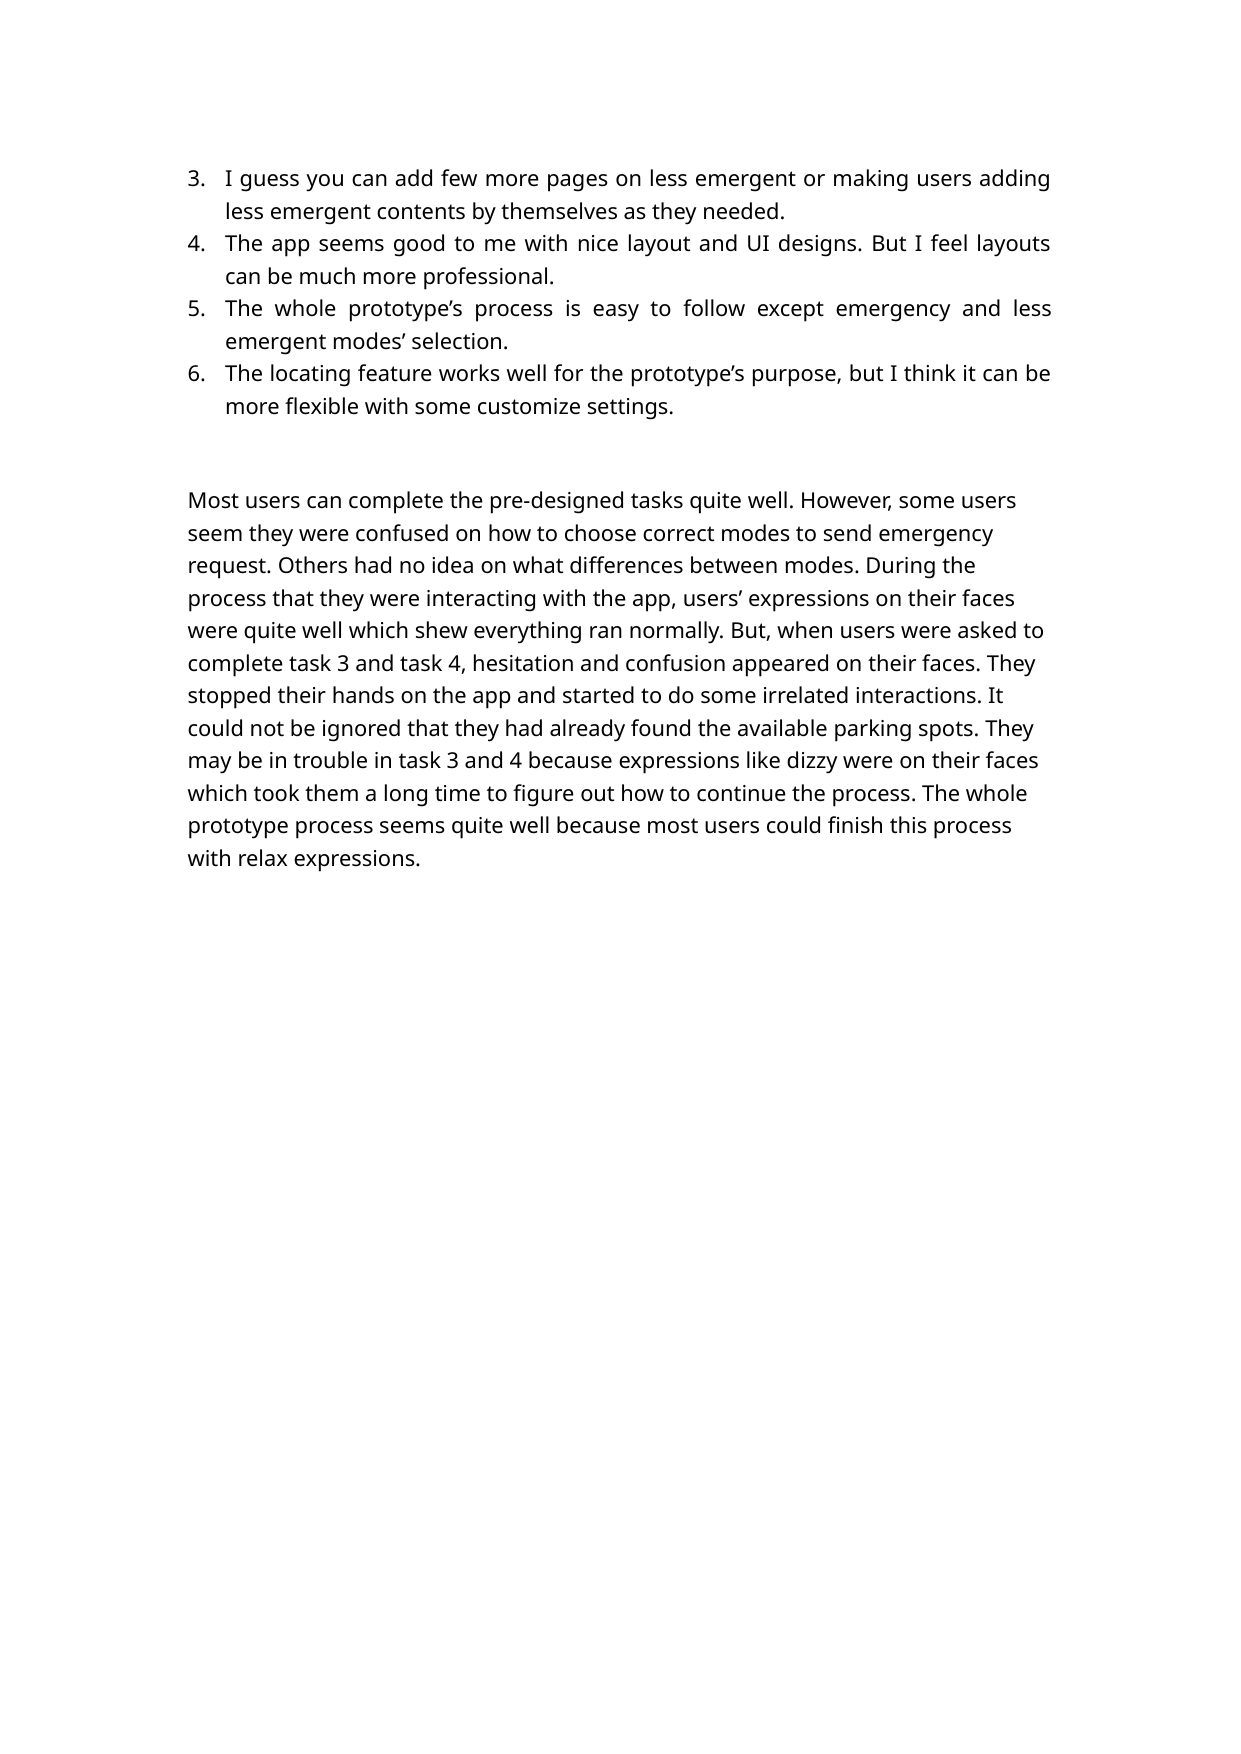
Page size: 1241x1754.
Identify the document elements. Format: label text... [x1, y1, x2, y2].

list The app seems good to me with nice layout and UI designs. But I feel layouts can be much more professional. [187, 227, 1053, 292]
text Most users can complete the pre-designed tasks quite well. However, some users seem they were confused on how to choose correct modes to send emergency request. Others had no idea on what differences between modes. During the process that they were interacting with the app, users’ expressions on their faces were quite well which shew everything ran normally. But, when users were asked to complete task 3 and task 4, hesitation and confusion appeared on their faces. They stopped their hands on the app and started to do some irrelated interactions. It could not be ignored that they had already found the available parking spots. They may be in trouble in task 3 and 4 because expressions like dizzy were on their faces which took them a long time to figure out how to continue the process. The whole prototype process seems quite well because most users could finish this process with relax expressions. [187, 484, 1053, 874]
list I guess you can add few more pages on less emergent or making users adding less emergent contents by themselves as they needed. [187, 162, 1053, 227]
list The whole prototype’s process is easy to follow except emergency and less emergent modes’ selection. [187, 292, 1053, 357]
list The locating feature works well for the prototype’s purpose, but I think it can be more flexible with some customize settings. [187, 357, 1053, 422]
